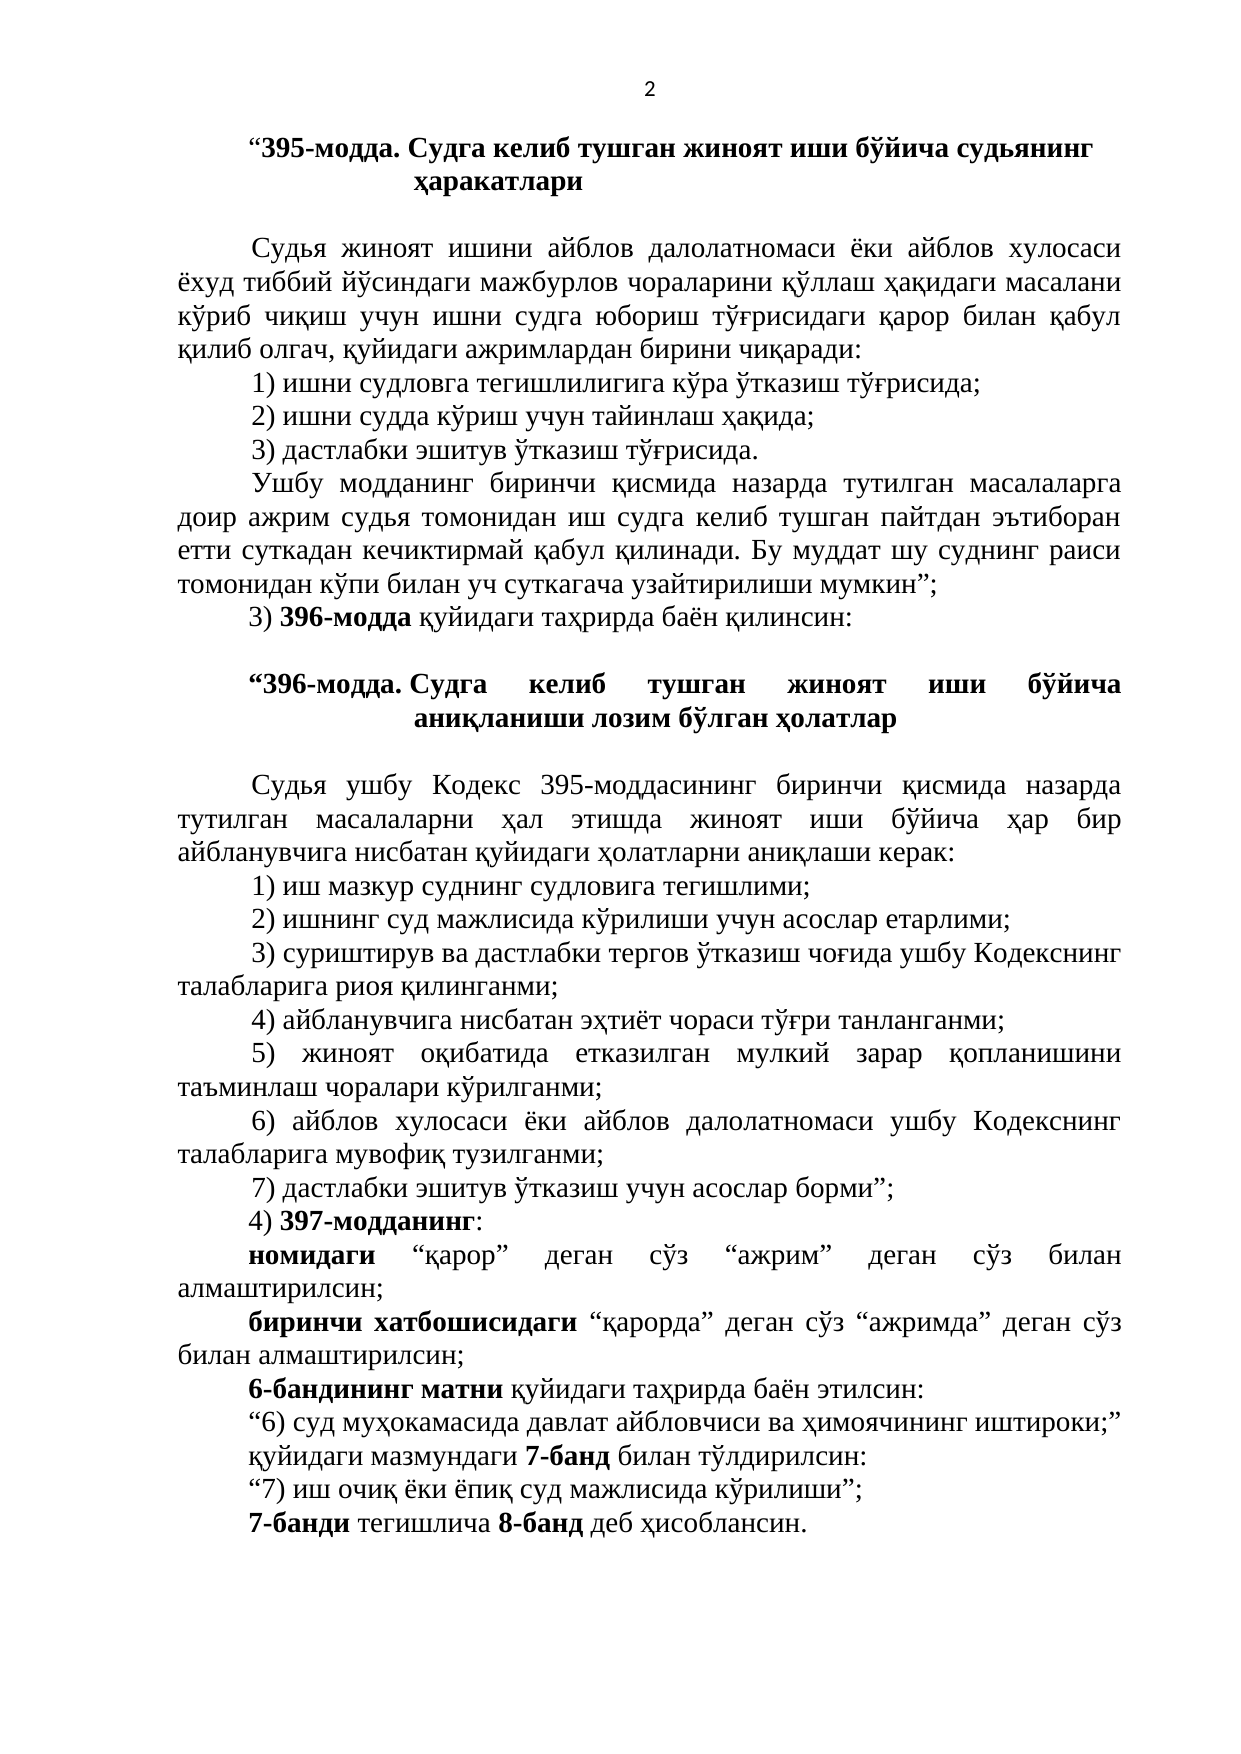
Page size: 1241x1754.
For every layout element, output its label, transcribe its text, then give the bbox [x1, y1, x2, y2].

text 7-банди тегишлича 8-банд деб ҳисоблансин. [177, 1505, 1122, 1539]
text 1) иш мазкур суднинг судловига тегишлими; [177, 868, 1122, 901]
text қуйидаги мазмундаги 7-банд билан тўлдирилсин: [177, 1438, 1122, 1472]
text Судья ушбу Кодекс 395-моддасининг биринчи қисмида назарда тутилган масалаларни ҳал этишда жиноят иши бўйича ҳар бир айбланувчига нисбатан қуйидаги ҳолатларни аниқлаши керак: [177, 767, 1122, 868]
text 3) 396-модда қуйидаги таҳрирда баён қилинсин: [177, 599, 1122, 633]
text 6) айблов хулосаси ёки айблов далолатномаси ушбу Кодекснинг талабларига мувофиқ тузилганми; [177, 1103, 1122, 1170]
text 5) жиноят оқибатида етказилган мулкий зарар қопланишини таъминлаш чоралари кўрилганми; [177, 1036, 1122, 1103]
text “395-модда. Судга келиб тушган жиноят иши бўйича судьянинг ҳаракатлари [248, 130, 1122, 197]
text 3) суриштирув ва дастлабки тергов ўтказиш чоғида ушбу Кодекснинг талабларига риоя қилинганми; [177, 935, 1122, 1002]
text 4) айбланувчига нисбатан эҳтиёт чораси тўғри танланганми; [177, 1002, 1122, 1036]
text “6) суд муҳокамасида давлат айбловчиси ва ҳимоячининг иштироки;” [177, 1404, 1122, 1438]
text биринчи хатбошисидаги “қарорда” деган сўз “ажримда” деган сўз билан алмаштирилсин; [177, 1304, 1122, 1371]
text Судья жиноят ишини айблов далолатномаси ёки айблов хулосаси ёхуд тиббий йўсиндаги мажбурлов чораларини қўллаш ҳақидаги масалани кўриб чиқиш учун ишни судга юбориш тўғрисидаги қарор билан қабул қилиб олгач, қуйидаги ажримлардан бирини чиқаради: [177, 231, 1122, 365]
text 2) ишнинг суд мажлисида кўрилиши учун асослар етарлими; [177, 901, 1122, 935]
text 4) 397-модданинг: [177, 1203, 1122, 1237]
text Ушбу модданинг биринчи қисмида назарда тутилган масалаларга доир ажрим судья томонидан иш судга келиб тушган пайтдан эътиборан етти суткадан кечиктирмай қабул қилинади. Бу муддат шу суднинг раиси томонидан кўпи билан уч суткагача узайтирилиши мумкин”; [177, 465, 1122, 599]
text 2) ишни судда кўриш учун тайинлаш ҳақида; [177, 398, 1122, 432]
text “396-модда. Судга келиб тушган жиноят иши бўйича аниқланиши лозим бўлган ҳолатлар [248, 667, 1122, 734]
text 6-бандининг матни қуйидаги таҳрирда баён этилсин: [177, 1371, 1122, 1404]
text “7) иш очиқ ёки ёпиқ суд мажлисида кўрилиши”; [177, 1472, 1122, 1505]
text номидаги “қарор” деган сўз “ажрим” деган сўз билан алмаштирилсин; [177, 1237, 1122, 1304]
text 7) дастлабки эшитув ўтказиш учун асослар борми”; [177, 1170, 1122, 1203]
text 3) дастлабки эшитув ўтказиш тўғрисида. [177, 432, 1122, 465]
text 1) ишни судловга тегишлилигига кўра ўтказиш тўғрисида; [177, 365, 1122, 398]
